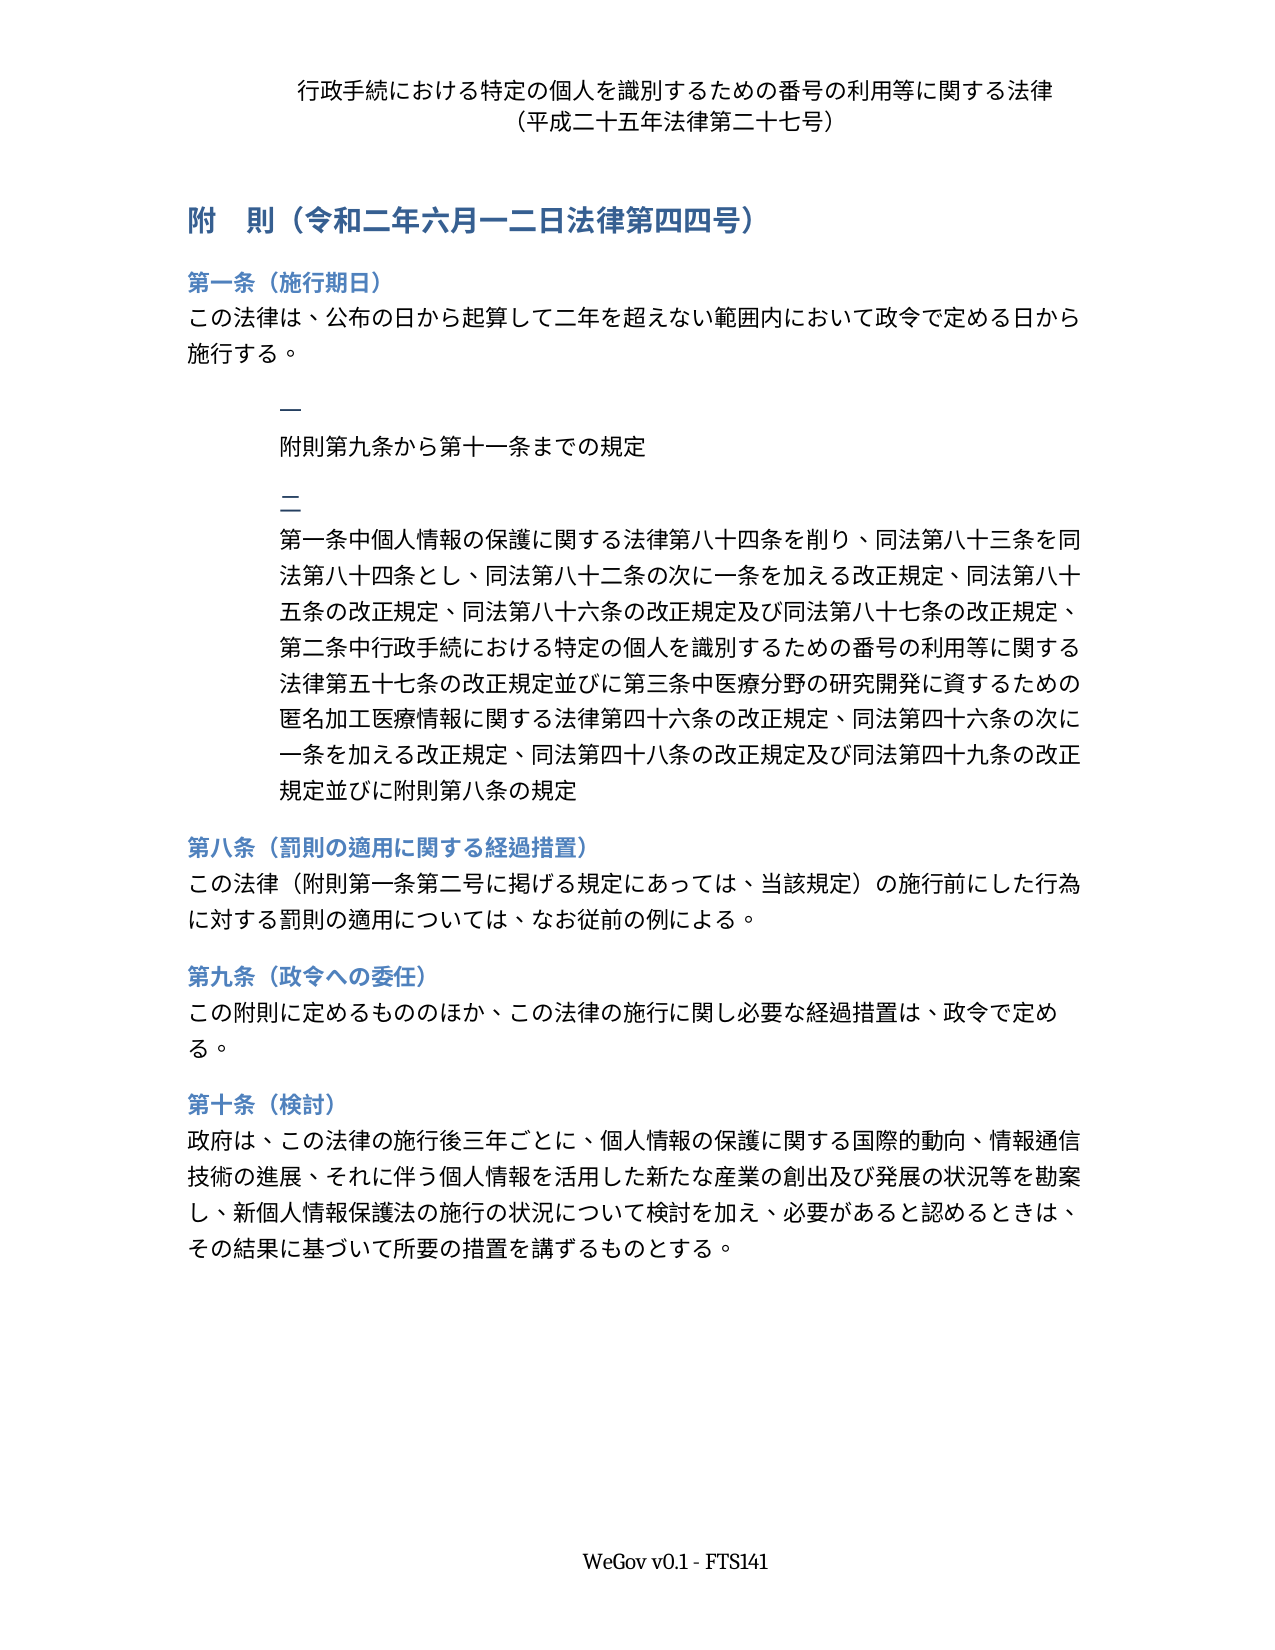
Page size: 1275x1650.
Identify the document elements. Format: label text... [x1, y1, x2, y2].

text この附則に定めるもののほか、この法律の施行に関し必要な経過措置は、政令で定める。 [187, 997, 1087, 1064]
subtitle 第九条（政令への委任） [187, 961, 1087, 992]
subtitle 第一条（施行期日） [187, 266, 1087, 298]
subtitle 第八条（罰則の適用に関する経過措置） [187, 832, 1087, 863]
text 附則第九条から第十一条までの規定 [279, 431, 1087, 462]
text 第一条中個人情報の保護に関する法律第八十四条を削り、同法第八十三条を同法第八十四条とし、同法第八十二条の次に一条を加える改正規定、同法第八十五条の改正規定、同法第八十六条の改正規定及び同法第八十七条の改正規定、第二条中行政手続における特定の個人を識別するための番号の利用等に関する法律第五十七条の改正規定並びに第三条中医療分野の研究開発に資するための匿名加工医療情報に関する法律第四十六条の改正規定、同法第四十六条の次に一条を加える改正規定、同法第四十八条の改正規定及び同法第四十九条の改正規定並びに附則第八条の規定 [279, 524, 1087, 807]
subtitle 二 [279, 488, 1087, 519]
subtitle 第十条（検討） [187, 1089, 1087, 1121]
text この法律（附則第一条第二号に掲げる規定にあっては、当該規定）の施行前にした行為に対する罰則の適用については、なお従前の例による。 [187, 868, 1087, 935]
text 政府は、この法律の施行後三年ごとに、個人情報の保護に関する国際的動向、情報通信技術の進展、それに伴う個人情報を活用した新たな産業の創出及び発展の状況等を勘案し、新個人情報保護法の施行の状況について検討を加え、必要があると認めるときは、その結果に基づいて所要の措置を講ずるものとする。 [187, 1125, 1087, 1264]
text この法律は、公布の日から起算して二年を超えない範囲内において政令で定める日から施行する。 [187, 302, 1087, 369]
subtitle 附 則（令和二年六月一二日法律第四四号） [187, 200, 1087, 240]
subtitle 一 [279, 395, 1087, 426]
